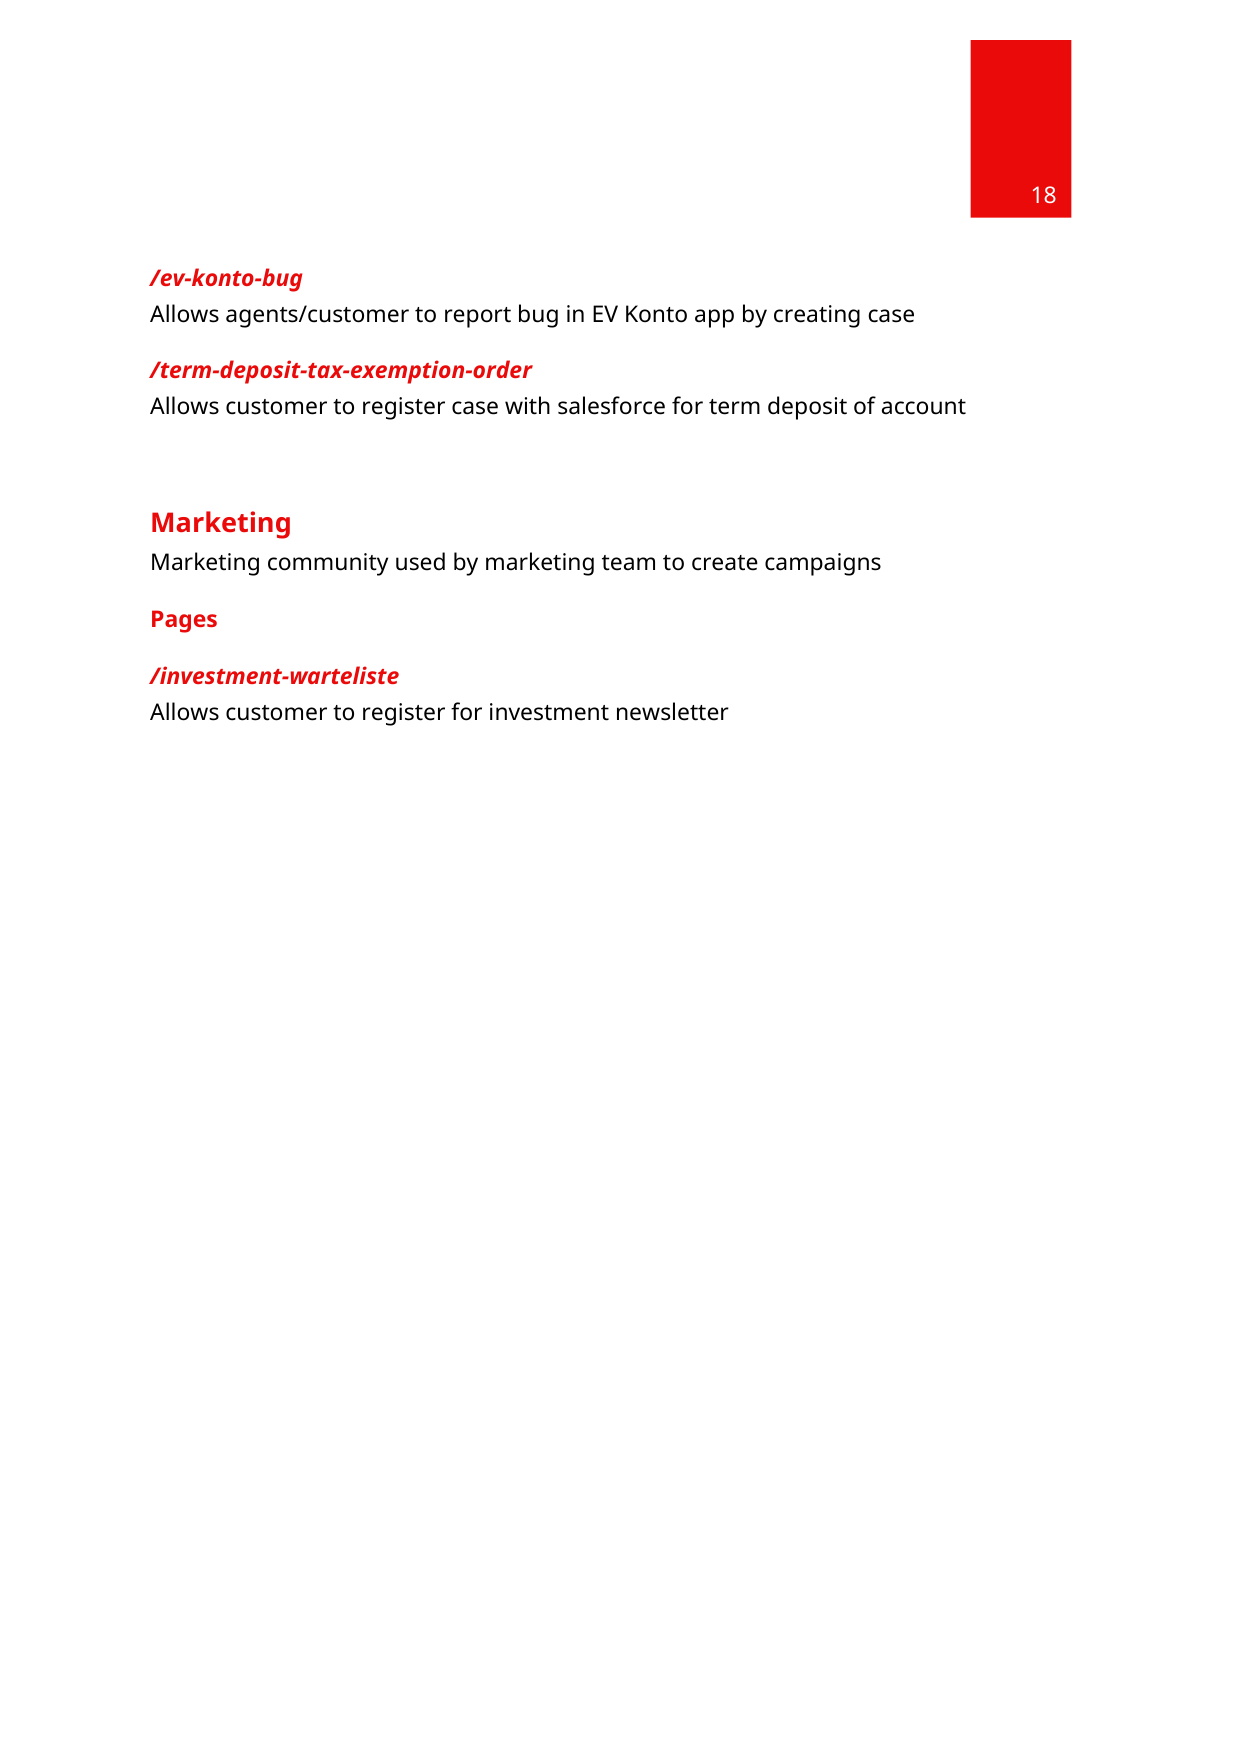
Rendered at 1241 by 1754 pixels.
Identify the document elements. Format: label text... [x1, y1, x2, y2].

subtitle /term-deposit-tax-exemption-order [150, 354, 1090, 386]
text Marketing community used by marketing team to create campaigns [150, 546, 1090, 577]
text Allows customer to register for investment newsletter [150, 696, 1090, 727]
subtitle /investment-warteliste [150, 660, 1090, 691]
subtitle /ev-konto-bug [150, 150, 1090, 293]
subtitle Marketing [150, 504, 1090, 541]
subtitle Pages [150, 603, 1090, 634]
text Allows agents/customer to report bug in EV Konto app by creating case [150, 297, 1090, 329]
text Allows customer to register case with salesforce for term deposit of account [150, 390, 1090, 421]
